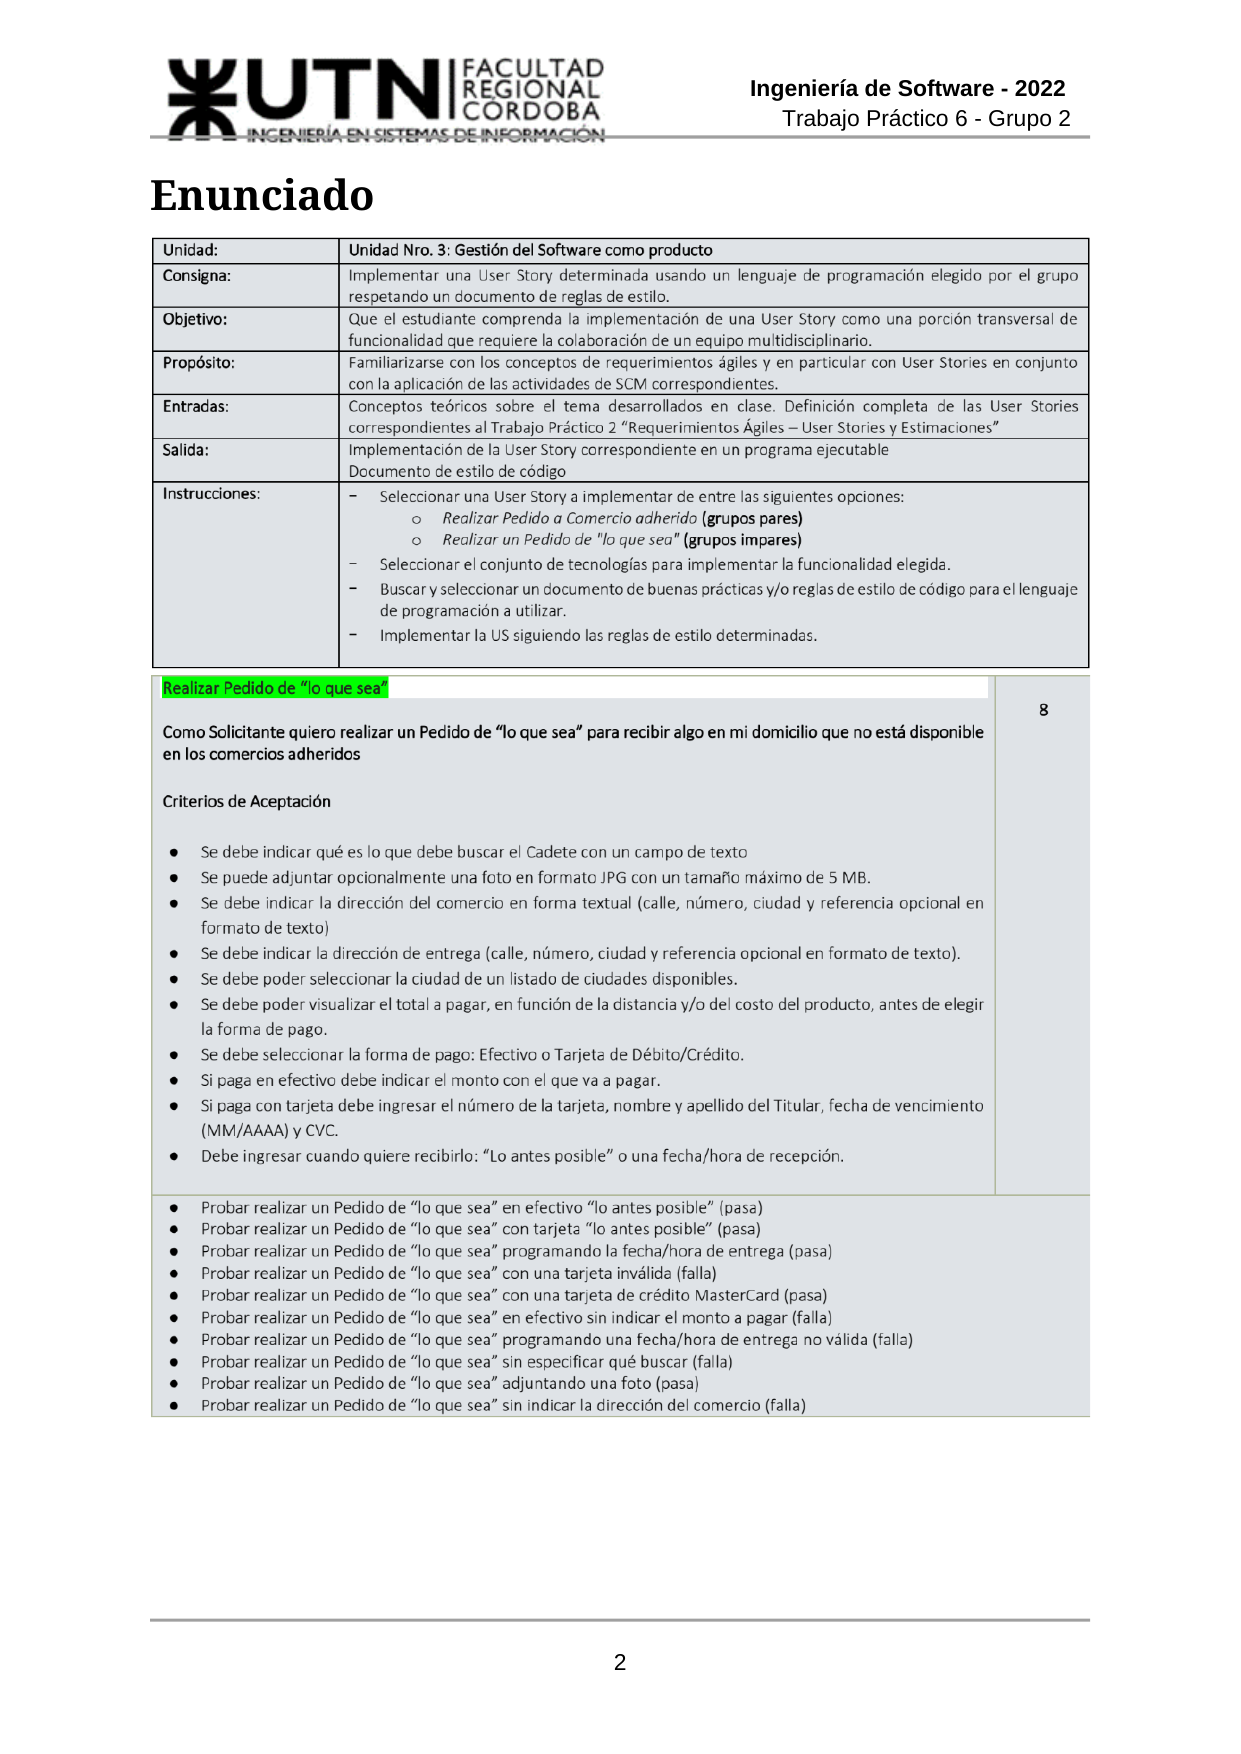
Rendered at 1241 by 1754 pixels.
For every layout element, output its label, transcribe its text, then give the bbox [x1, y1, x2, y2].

picture [150, 672, 1091, 1418]
subtitle Enunciado [150, 166, 1090, 222]
picture [165, 139, 613, 149]
picture [165, 56, 613, 135]
picture [150, 235, 1091, 669]
